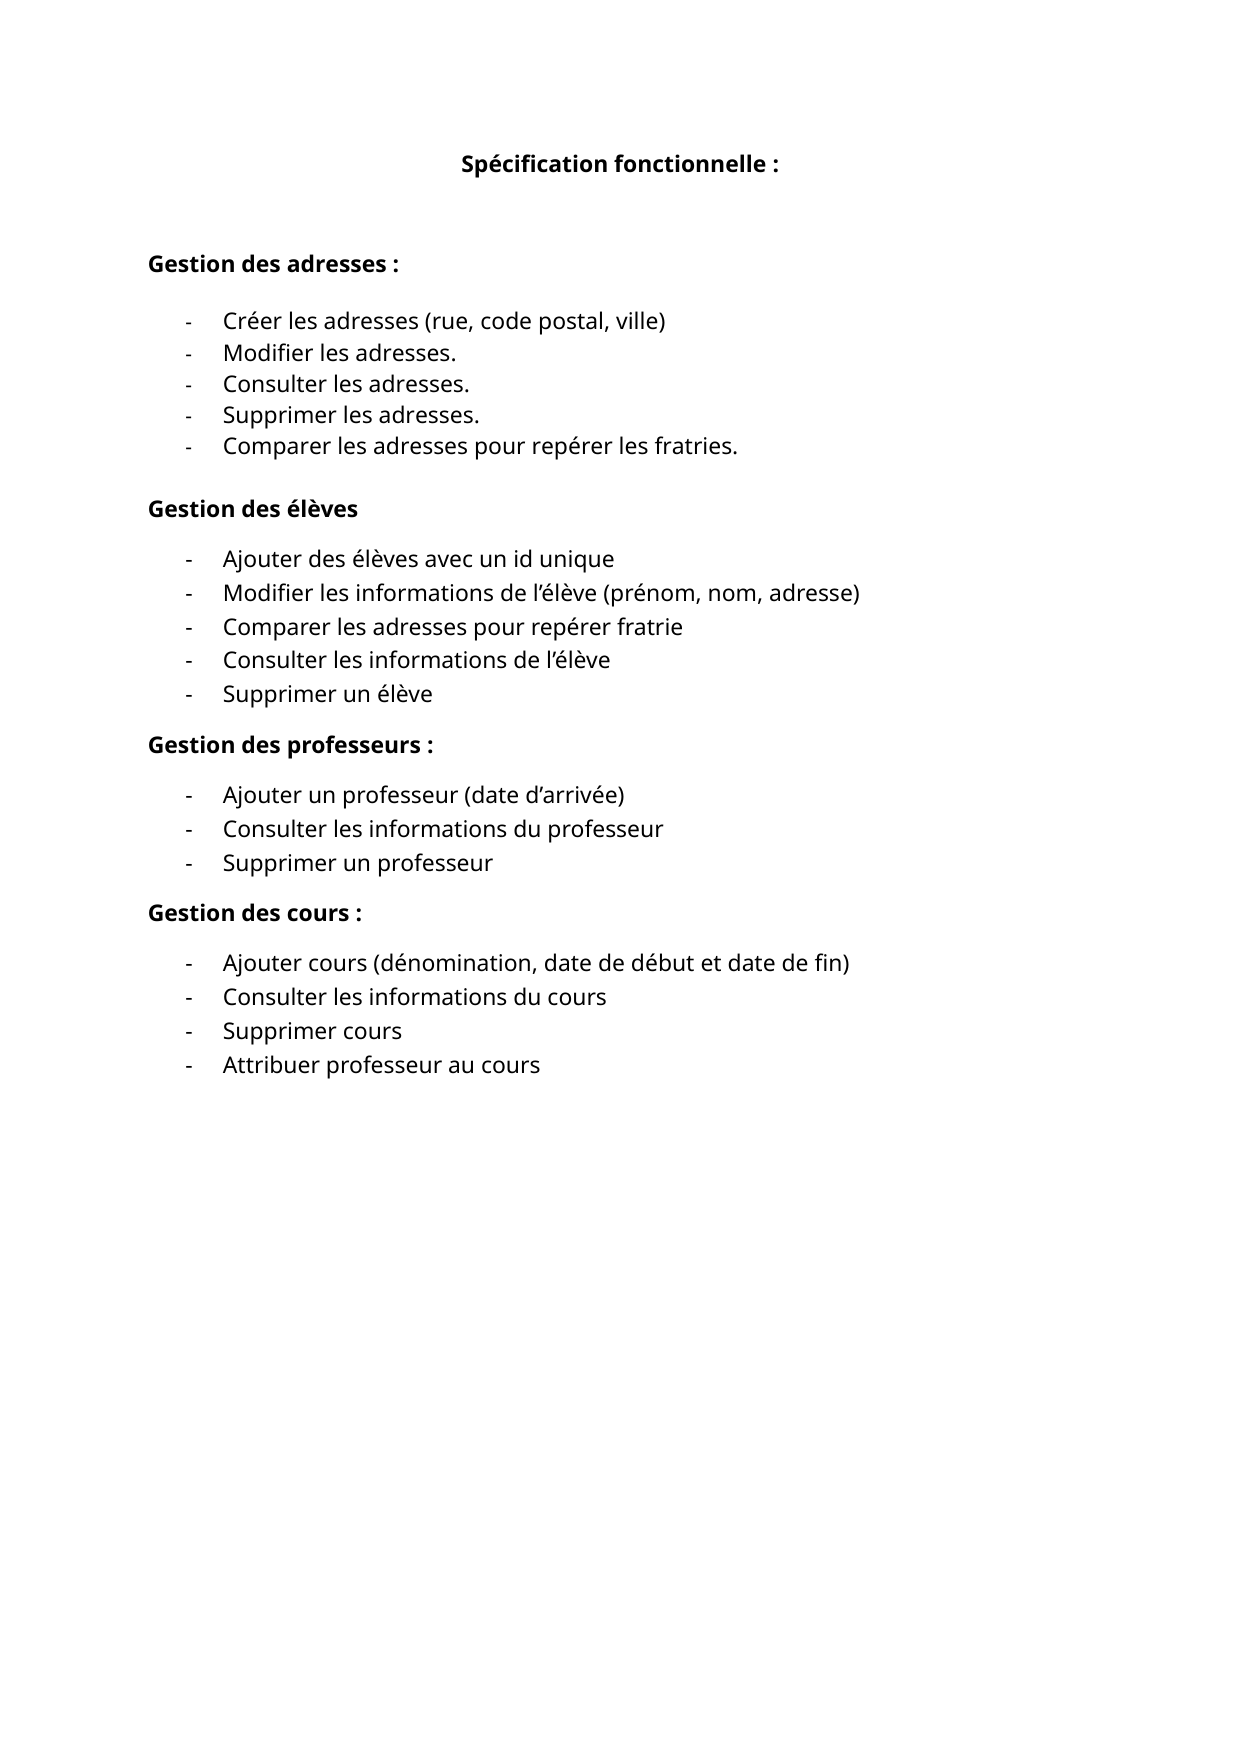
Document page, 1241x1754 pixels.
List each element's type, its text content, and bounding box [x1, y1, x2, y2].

list Modifier les adresses. [185, 336, 1093, 368]
list Créer les adresses (rue, code postal, ville) [185, 305, 1093, 336]
text Gestion des cours : [148, 897, 1093, 928]
list Attribuer professeur au cours [185, 1048, 1093, 1080]
list Consulter les informations du cours [185, 981, 1093, 1012]
list Consulter les adresses. [185, 368, 1093, 399]
list Modifier les informations de l’élève (prénom, nom, adresse) [185, 577, 1093, 608]
text Spécification fonctionnelle : [148, 148, 1093, 179]
list Ajouter des élèves avec un id unique [185, 543, 1093, 574]
text Gestion des professeurs : [148, 728, 1093, 760]
list Comparer les adresses pour repérer fratrie [185, 611, 1093, 642]
text Gestion des élèves [148, 493, 1093, 524]
text Gestion des adresses : [148, 248, 1093, 280]
list Supprimer un professeur [185, 846, 1093, 878]
list Supprimer cours [185, 1015, 1093, 1046]
list Supprimer un élève [185, 678, 1093, 709]
list Ajouter un professeur (date d’arrivée) [185, 779, 1093, 810]
list Supprimer les adresses. [185, 399, 1093, 430]
list Ajouter cours (dénomination, date de début et date de fin) [185, 947, 1093, 978]
list Comparer les adresses pour repérer les fratries. [185, 430, 1093, 461]
list Consulter les informations de l’élève [185, 644, 1093, 676]
list Consulter les informations du professeur [185, 813, 1093, 844]
